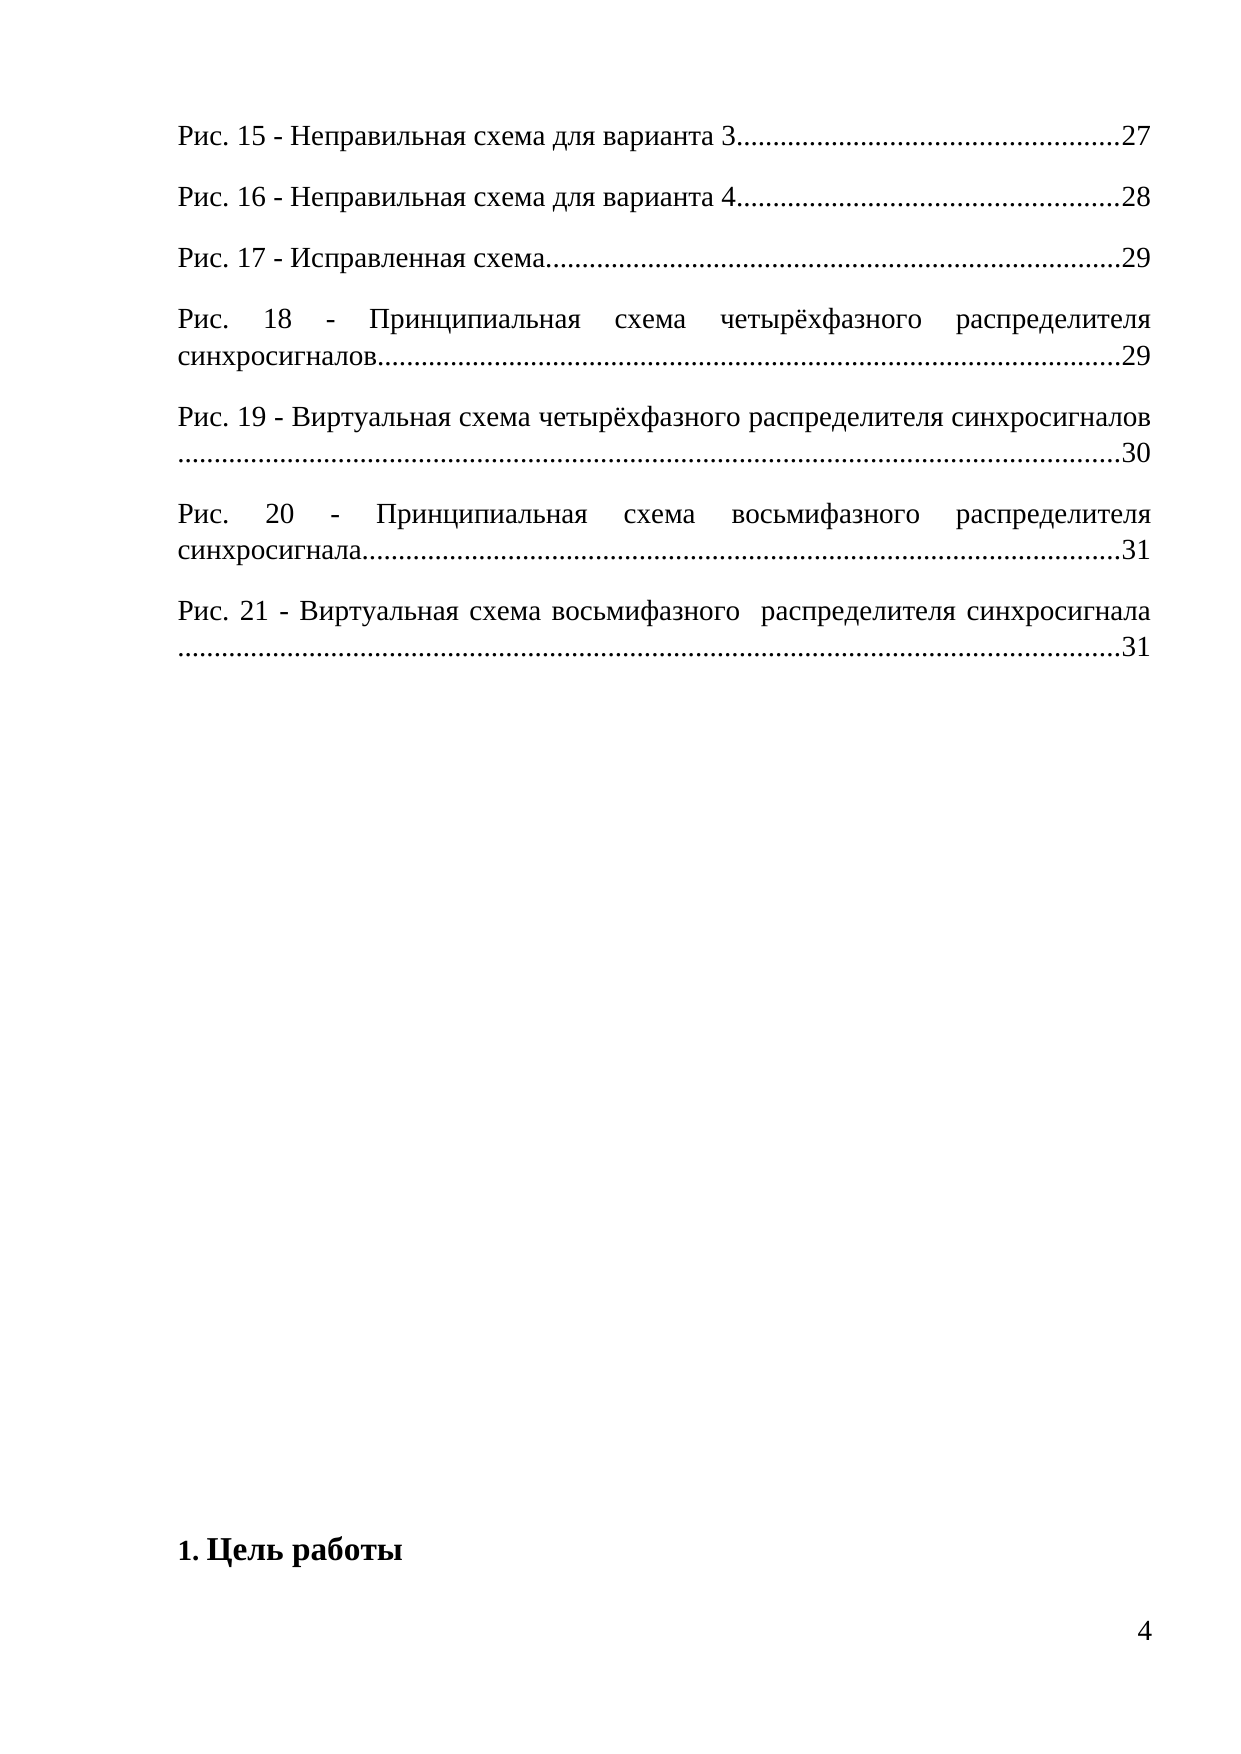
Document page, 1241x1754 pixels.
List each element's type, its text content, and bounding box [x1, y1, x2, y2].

text 1. Цель работы [177, 1529, 1152, 1568]
